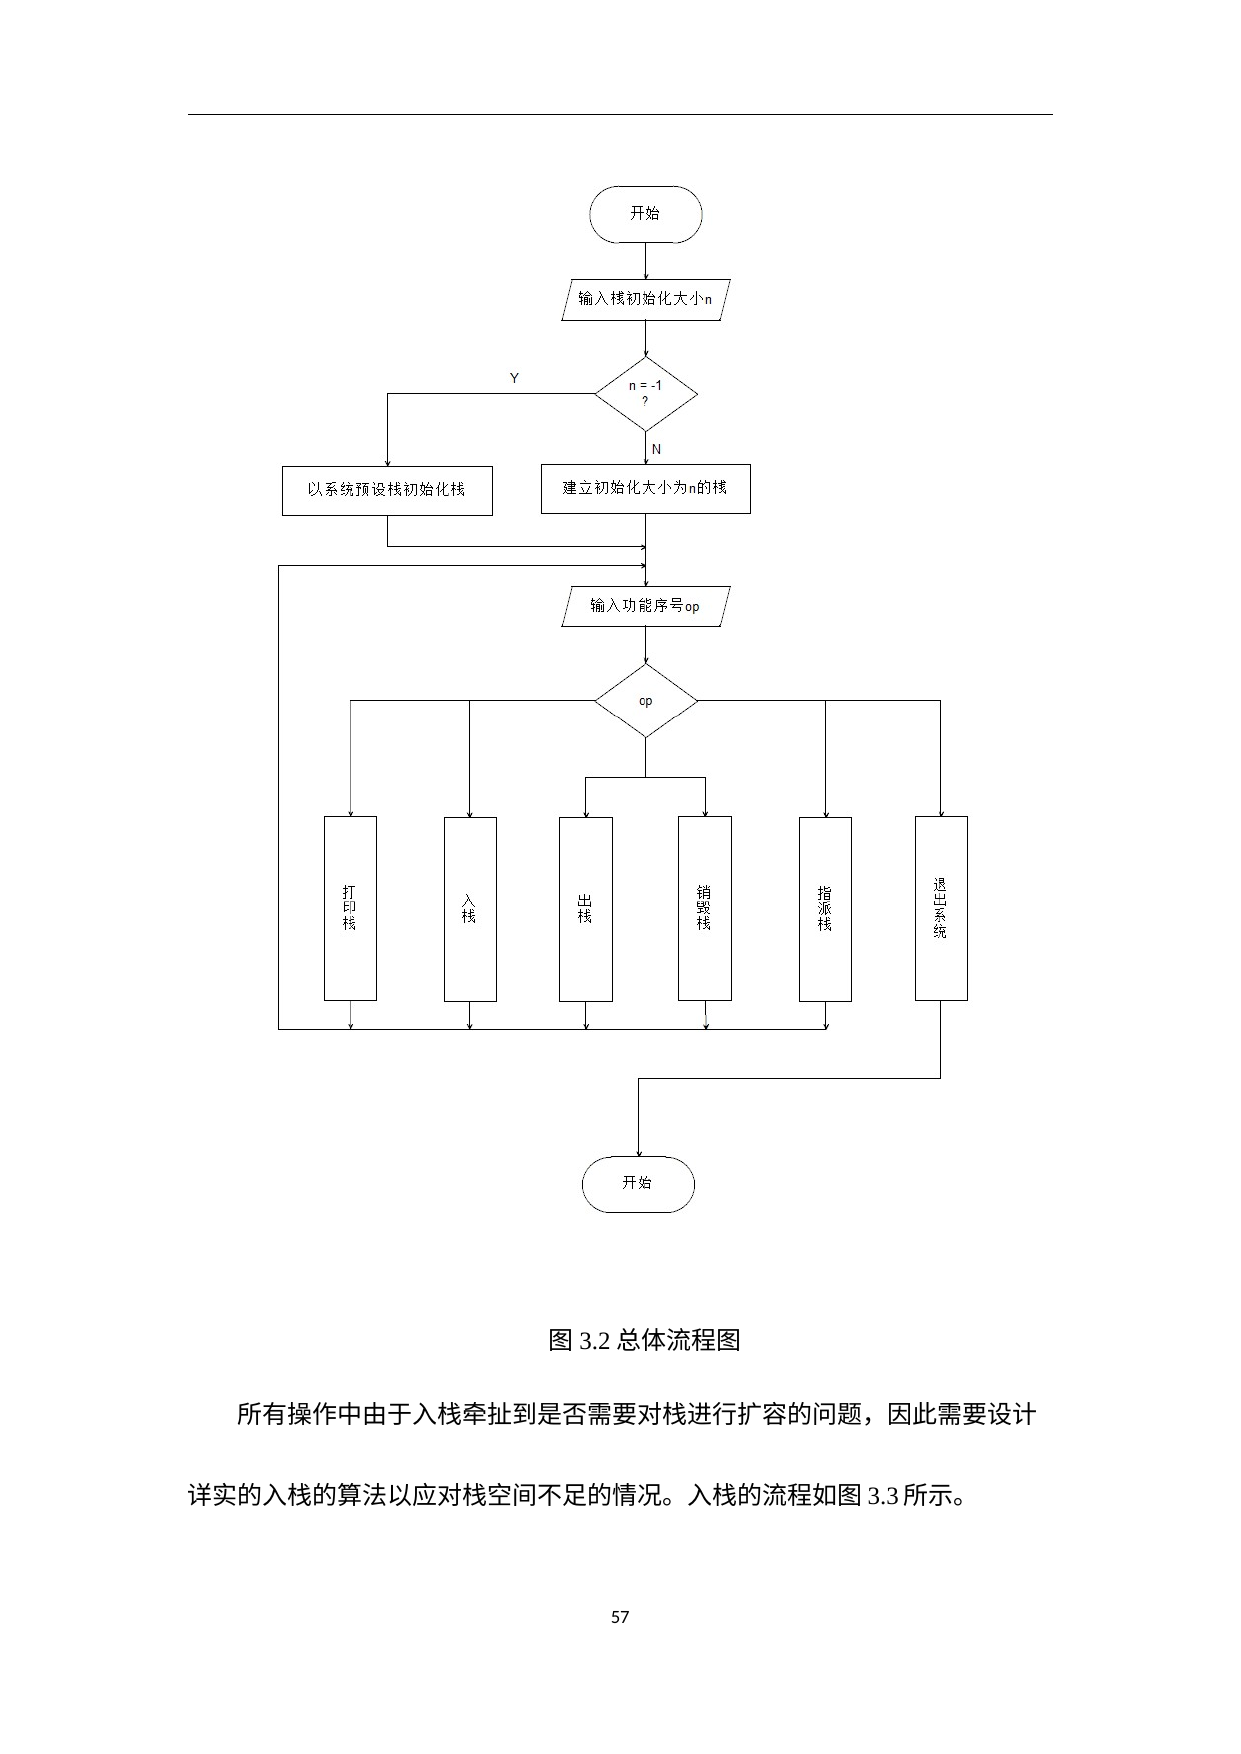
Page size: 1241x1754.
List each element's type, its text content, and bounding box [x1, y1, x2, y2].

text 图 3.2 总体流程图 [187, 1306, 1053, 1371]
picture [252, 162, 1038, 1272]
text 所有操作中由于入栈牵扯到是否需要对栈进行扩容的问题，因此需要设计详实的入栈的算法以应对栈空间不足的情况。入栈的流程如图3.3所示。 [187, 1380, 1053, 1526]
